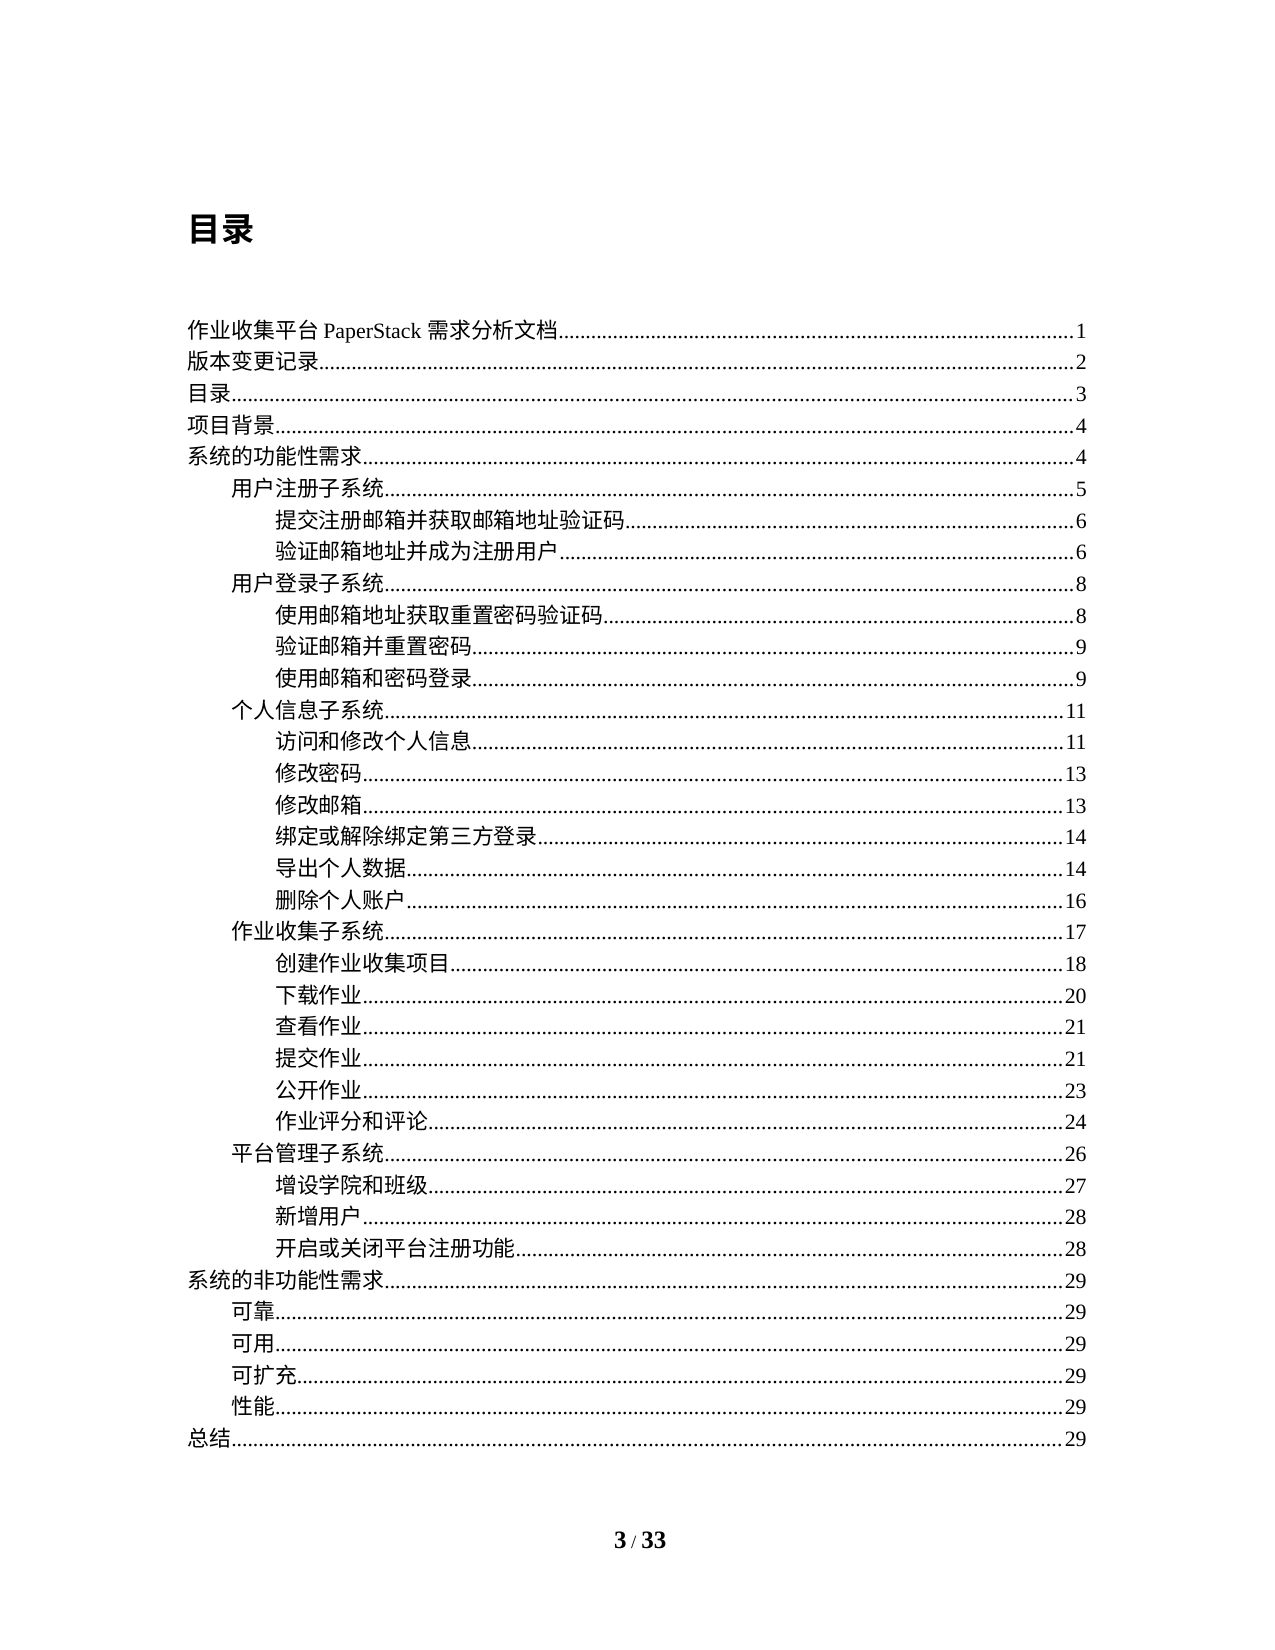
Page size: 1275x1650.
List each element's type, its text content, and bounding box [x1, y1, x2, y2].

subtitle 目录 [187, 202, 1087, 251]
